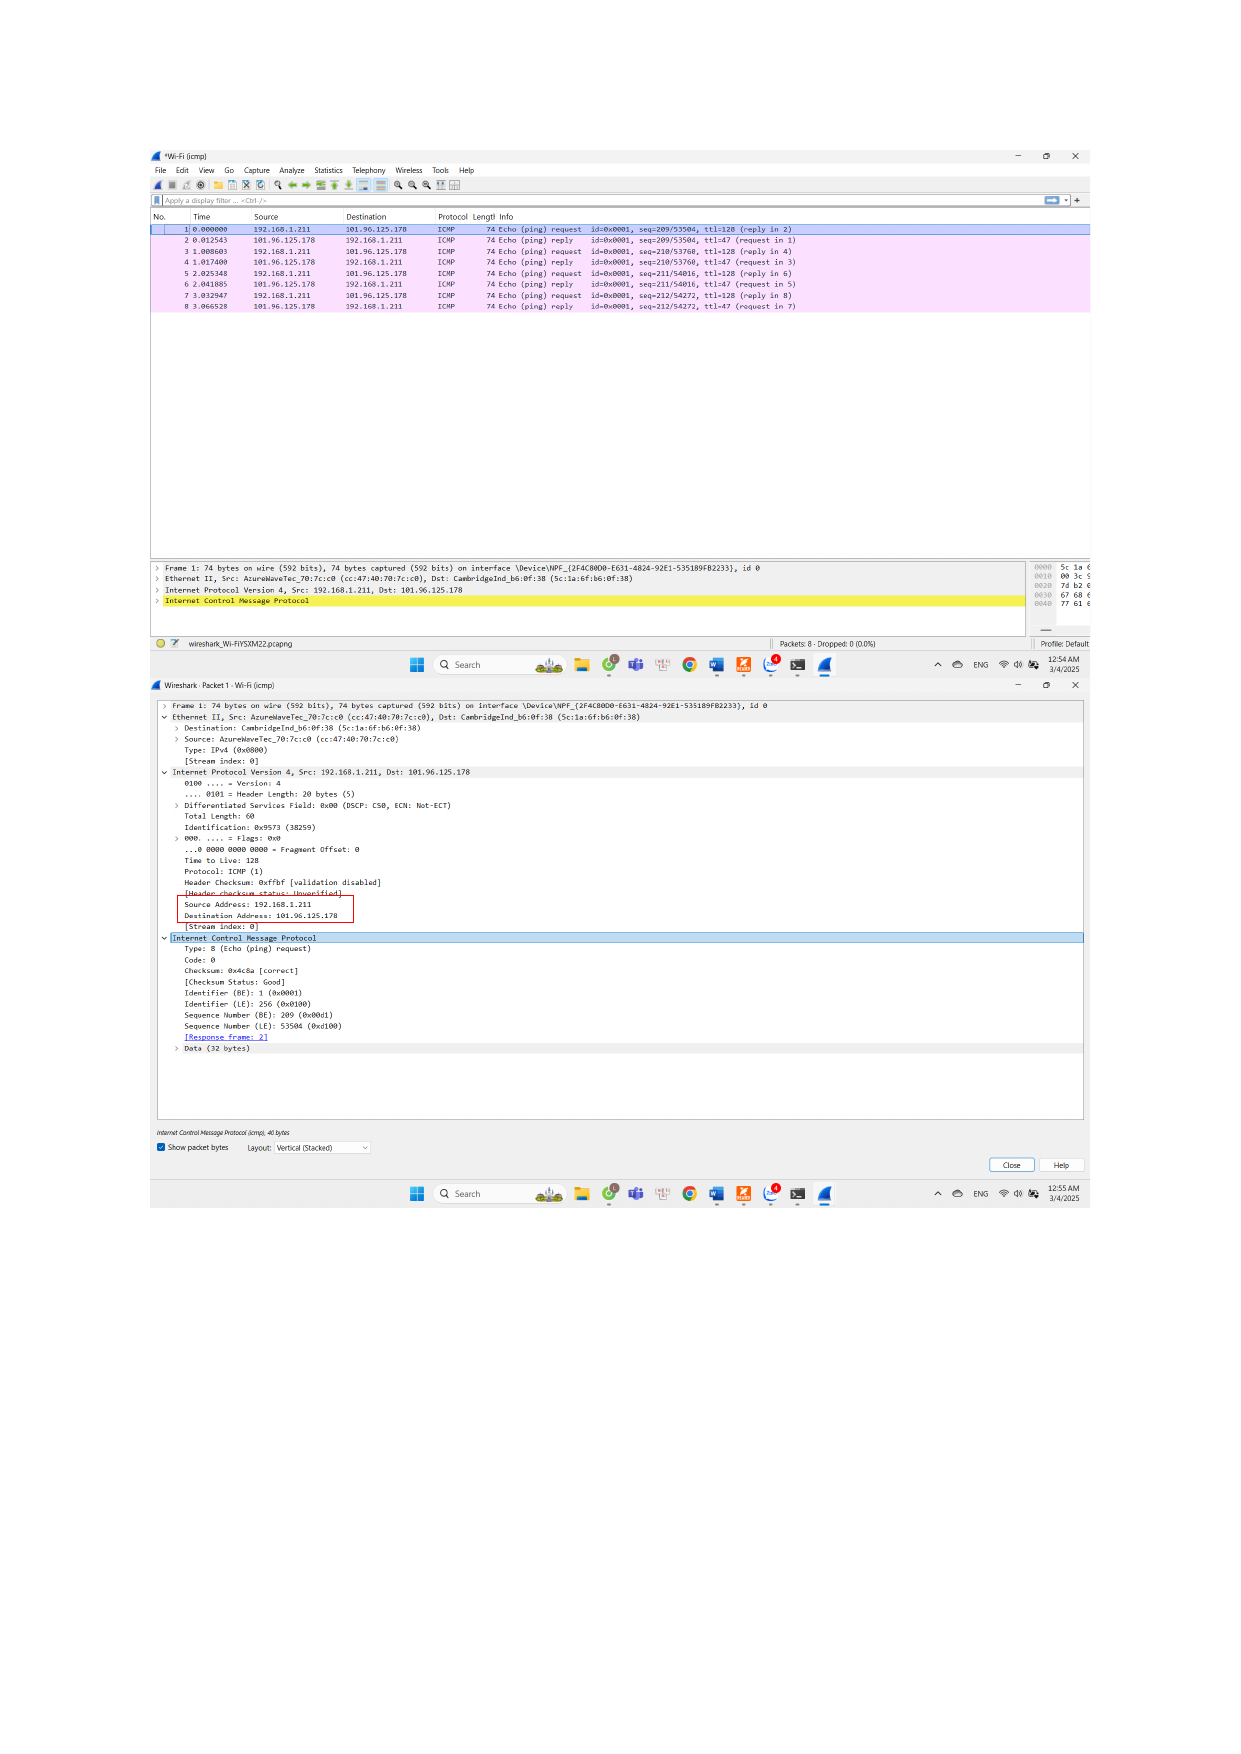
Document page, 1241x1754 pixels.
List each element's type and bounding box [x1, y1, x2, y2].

picture [150, 150, 1091, 1208]
